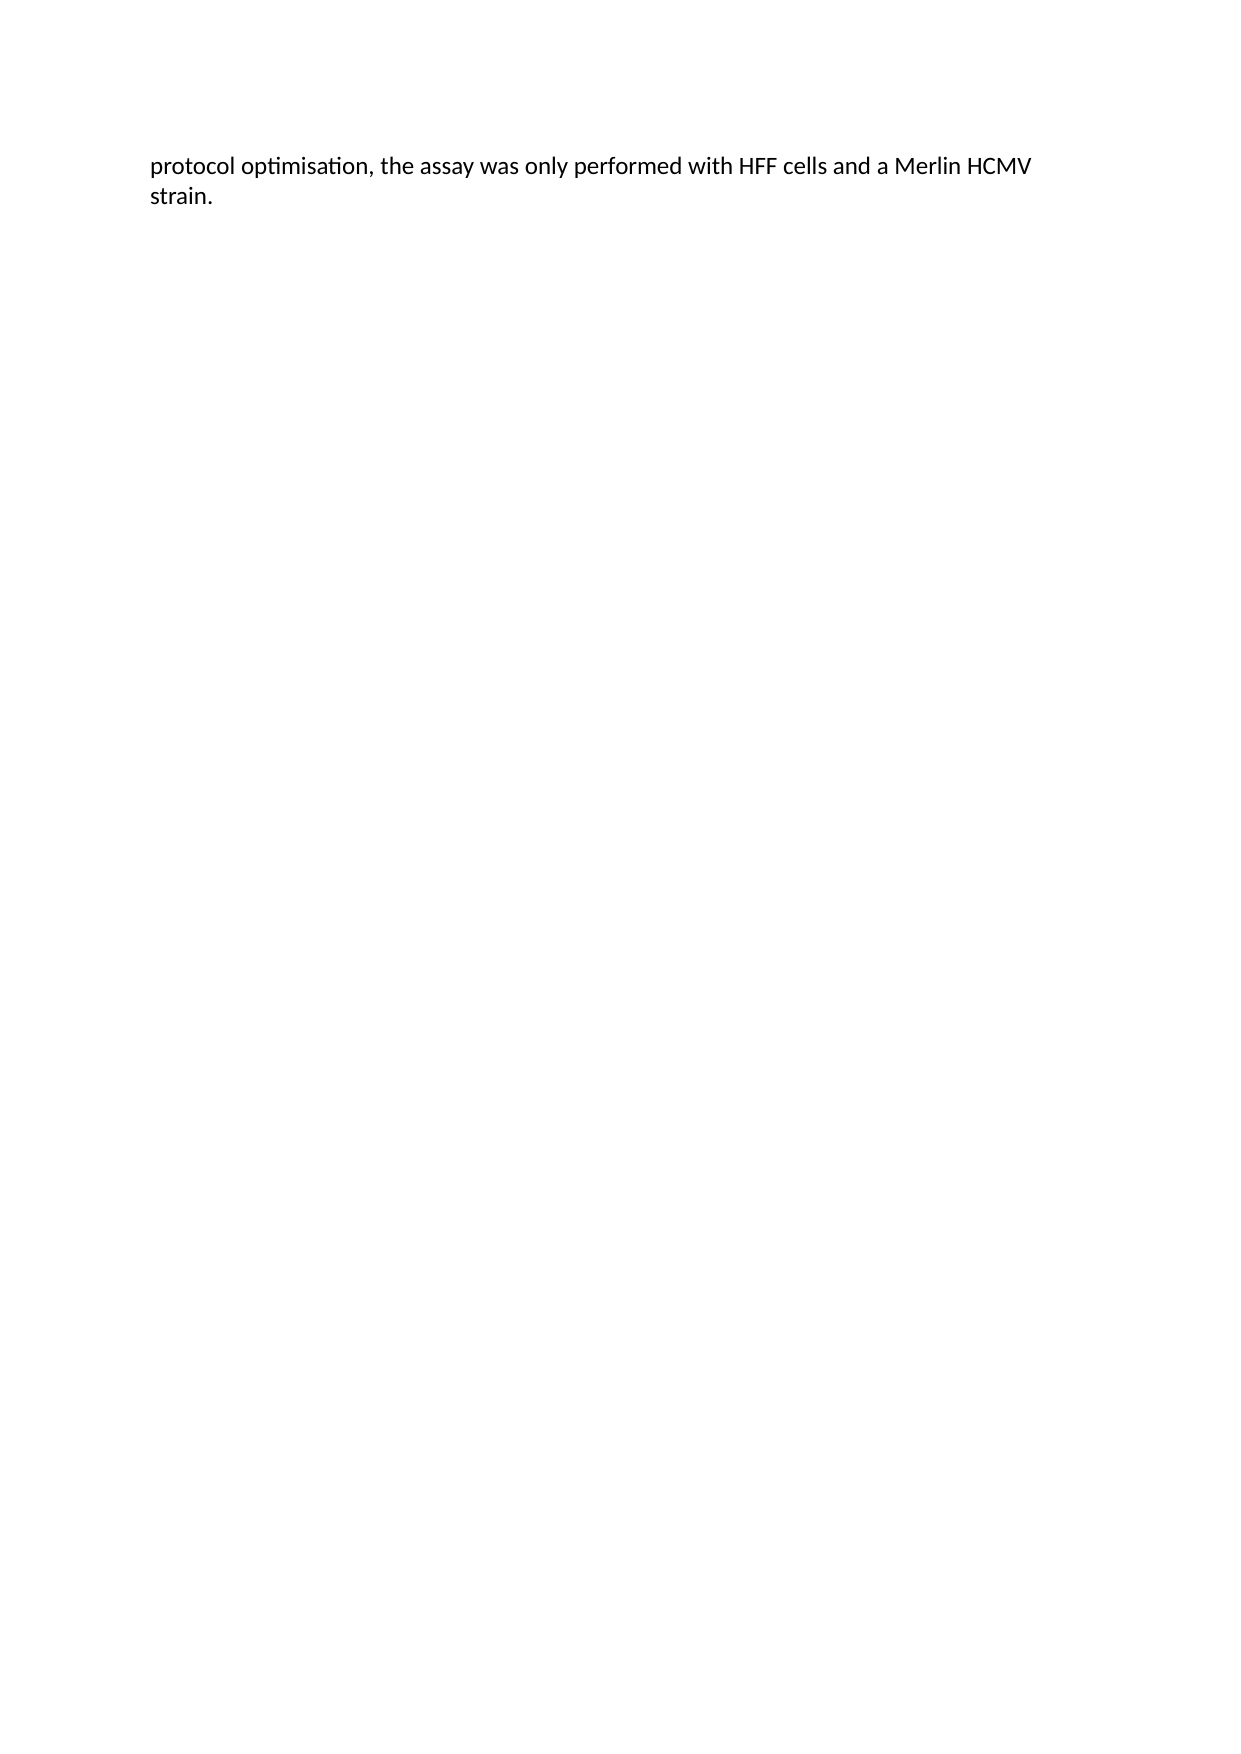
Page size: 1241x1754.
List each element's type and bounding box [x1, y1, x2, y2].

text [150, 150, 1090, 211]
